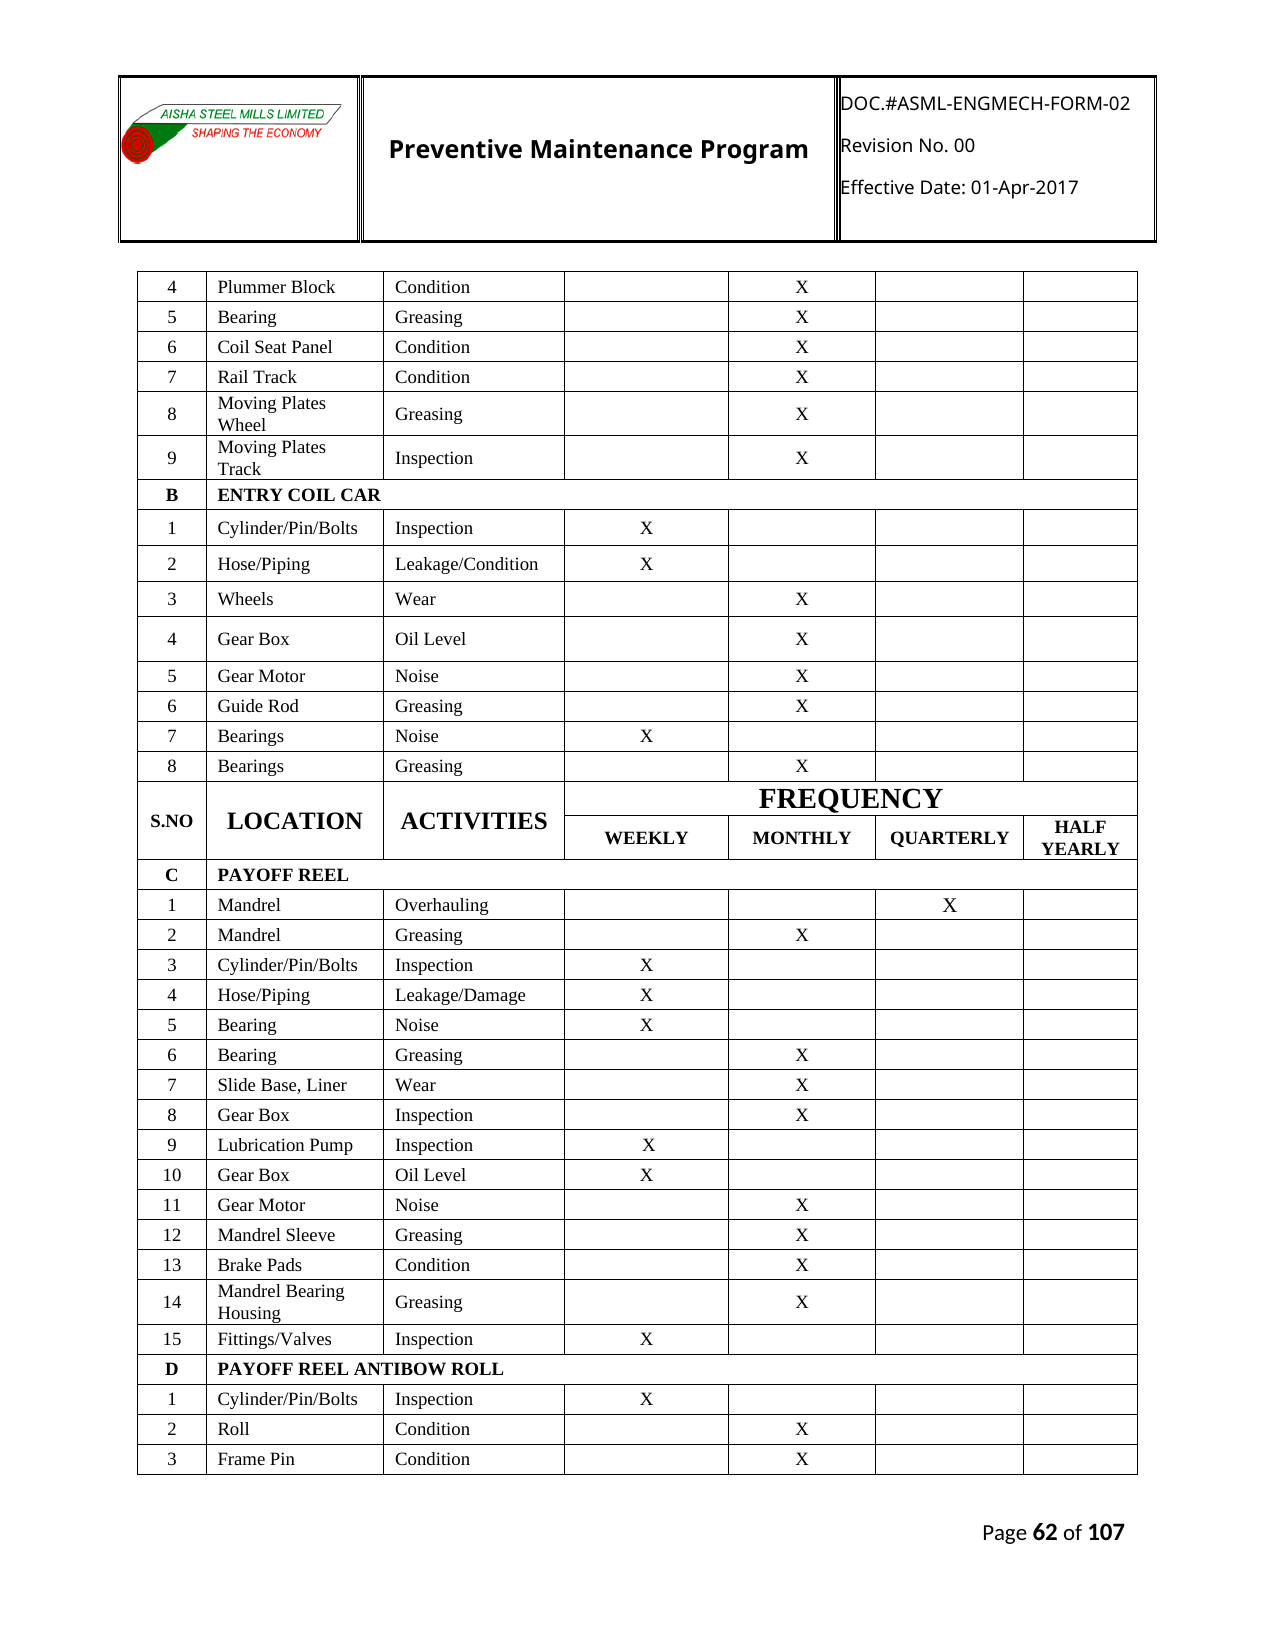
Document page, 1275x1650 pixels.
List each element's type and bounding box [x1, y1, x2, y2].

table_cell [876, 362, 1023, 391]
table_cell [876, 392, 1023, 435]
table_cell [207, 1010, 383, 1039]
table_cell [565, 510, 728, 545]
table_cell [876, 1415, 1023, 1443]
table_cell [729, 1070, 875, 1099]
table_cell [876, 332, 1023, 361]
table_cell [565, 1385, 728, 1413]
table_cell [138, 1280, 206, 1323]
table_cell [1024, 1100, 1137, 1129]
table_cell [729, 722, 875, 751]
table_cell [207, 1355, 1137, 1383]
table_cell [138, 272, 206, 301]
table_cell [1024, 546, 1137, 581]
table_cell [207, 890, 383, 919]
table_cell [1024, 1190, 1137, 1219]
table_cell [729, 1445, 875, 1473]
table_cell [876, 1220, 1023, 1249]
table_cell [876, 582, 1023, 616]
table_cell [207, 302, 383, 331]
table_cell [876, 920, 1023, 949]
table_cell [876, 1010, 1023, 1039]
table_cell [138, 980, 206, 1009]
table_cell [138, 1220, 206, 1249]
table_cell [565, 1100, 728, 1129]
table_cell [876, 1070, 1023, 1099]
picture [121, 104, 342, 164]
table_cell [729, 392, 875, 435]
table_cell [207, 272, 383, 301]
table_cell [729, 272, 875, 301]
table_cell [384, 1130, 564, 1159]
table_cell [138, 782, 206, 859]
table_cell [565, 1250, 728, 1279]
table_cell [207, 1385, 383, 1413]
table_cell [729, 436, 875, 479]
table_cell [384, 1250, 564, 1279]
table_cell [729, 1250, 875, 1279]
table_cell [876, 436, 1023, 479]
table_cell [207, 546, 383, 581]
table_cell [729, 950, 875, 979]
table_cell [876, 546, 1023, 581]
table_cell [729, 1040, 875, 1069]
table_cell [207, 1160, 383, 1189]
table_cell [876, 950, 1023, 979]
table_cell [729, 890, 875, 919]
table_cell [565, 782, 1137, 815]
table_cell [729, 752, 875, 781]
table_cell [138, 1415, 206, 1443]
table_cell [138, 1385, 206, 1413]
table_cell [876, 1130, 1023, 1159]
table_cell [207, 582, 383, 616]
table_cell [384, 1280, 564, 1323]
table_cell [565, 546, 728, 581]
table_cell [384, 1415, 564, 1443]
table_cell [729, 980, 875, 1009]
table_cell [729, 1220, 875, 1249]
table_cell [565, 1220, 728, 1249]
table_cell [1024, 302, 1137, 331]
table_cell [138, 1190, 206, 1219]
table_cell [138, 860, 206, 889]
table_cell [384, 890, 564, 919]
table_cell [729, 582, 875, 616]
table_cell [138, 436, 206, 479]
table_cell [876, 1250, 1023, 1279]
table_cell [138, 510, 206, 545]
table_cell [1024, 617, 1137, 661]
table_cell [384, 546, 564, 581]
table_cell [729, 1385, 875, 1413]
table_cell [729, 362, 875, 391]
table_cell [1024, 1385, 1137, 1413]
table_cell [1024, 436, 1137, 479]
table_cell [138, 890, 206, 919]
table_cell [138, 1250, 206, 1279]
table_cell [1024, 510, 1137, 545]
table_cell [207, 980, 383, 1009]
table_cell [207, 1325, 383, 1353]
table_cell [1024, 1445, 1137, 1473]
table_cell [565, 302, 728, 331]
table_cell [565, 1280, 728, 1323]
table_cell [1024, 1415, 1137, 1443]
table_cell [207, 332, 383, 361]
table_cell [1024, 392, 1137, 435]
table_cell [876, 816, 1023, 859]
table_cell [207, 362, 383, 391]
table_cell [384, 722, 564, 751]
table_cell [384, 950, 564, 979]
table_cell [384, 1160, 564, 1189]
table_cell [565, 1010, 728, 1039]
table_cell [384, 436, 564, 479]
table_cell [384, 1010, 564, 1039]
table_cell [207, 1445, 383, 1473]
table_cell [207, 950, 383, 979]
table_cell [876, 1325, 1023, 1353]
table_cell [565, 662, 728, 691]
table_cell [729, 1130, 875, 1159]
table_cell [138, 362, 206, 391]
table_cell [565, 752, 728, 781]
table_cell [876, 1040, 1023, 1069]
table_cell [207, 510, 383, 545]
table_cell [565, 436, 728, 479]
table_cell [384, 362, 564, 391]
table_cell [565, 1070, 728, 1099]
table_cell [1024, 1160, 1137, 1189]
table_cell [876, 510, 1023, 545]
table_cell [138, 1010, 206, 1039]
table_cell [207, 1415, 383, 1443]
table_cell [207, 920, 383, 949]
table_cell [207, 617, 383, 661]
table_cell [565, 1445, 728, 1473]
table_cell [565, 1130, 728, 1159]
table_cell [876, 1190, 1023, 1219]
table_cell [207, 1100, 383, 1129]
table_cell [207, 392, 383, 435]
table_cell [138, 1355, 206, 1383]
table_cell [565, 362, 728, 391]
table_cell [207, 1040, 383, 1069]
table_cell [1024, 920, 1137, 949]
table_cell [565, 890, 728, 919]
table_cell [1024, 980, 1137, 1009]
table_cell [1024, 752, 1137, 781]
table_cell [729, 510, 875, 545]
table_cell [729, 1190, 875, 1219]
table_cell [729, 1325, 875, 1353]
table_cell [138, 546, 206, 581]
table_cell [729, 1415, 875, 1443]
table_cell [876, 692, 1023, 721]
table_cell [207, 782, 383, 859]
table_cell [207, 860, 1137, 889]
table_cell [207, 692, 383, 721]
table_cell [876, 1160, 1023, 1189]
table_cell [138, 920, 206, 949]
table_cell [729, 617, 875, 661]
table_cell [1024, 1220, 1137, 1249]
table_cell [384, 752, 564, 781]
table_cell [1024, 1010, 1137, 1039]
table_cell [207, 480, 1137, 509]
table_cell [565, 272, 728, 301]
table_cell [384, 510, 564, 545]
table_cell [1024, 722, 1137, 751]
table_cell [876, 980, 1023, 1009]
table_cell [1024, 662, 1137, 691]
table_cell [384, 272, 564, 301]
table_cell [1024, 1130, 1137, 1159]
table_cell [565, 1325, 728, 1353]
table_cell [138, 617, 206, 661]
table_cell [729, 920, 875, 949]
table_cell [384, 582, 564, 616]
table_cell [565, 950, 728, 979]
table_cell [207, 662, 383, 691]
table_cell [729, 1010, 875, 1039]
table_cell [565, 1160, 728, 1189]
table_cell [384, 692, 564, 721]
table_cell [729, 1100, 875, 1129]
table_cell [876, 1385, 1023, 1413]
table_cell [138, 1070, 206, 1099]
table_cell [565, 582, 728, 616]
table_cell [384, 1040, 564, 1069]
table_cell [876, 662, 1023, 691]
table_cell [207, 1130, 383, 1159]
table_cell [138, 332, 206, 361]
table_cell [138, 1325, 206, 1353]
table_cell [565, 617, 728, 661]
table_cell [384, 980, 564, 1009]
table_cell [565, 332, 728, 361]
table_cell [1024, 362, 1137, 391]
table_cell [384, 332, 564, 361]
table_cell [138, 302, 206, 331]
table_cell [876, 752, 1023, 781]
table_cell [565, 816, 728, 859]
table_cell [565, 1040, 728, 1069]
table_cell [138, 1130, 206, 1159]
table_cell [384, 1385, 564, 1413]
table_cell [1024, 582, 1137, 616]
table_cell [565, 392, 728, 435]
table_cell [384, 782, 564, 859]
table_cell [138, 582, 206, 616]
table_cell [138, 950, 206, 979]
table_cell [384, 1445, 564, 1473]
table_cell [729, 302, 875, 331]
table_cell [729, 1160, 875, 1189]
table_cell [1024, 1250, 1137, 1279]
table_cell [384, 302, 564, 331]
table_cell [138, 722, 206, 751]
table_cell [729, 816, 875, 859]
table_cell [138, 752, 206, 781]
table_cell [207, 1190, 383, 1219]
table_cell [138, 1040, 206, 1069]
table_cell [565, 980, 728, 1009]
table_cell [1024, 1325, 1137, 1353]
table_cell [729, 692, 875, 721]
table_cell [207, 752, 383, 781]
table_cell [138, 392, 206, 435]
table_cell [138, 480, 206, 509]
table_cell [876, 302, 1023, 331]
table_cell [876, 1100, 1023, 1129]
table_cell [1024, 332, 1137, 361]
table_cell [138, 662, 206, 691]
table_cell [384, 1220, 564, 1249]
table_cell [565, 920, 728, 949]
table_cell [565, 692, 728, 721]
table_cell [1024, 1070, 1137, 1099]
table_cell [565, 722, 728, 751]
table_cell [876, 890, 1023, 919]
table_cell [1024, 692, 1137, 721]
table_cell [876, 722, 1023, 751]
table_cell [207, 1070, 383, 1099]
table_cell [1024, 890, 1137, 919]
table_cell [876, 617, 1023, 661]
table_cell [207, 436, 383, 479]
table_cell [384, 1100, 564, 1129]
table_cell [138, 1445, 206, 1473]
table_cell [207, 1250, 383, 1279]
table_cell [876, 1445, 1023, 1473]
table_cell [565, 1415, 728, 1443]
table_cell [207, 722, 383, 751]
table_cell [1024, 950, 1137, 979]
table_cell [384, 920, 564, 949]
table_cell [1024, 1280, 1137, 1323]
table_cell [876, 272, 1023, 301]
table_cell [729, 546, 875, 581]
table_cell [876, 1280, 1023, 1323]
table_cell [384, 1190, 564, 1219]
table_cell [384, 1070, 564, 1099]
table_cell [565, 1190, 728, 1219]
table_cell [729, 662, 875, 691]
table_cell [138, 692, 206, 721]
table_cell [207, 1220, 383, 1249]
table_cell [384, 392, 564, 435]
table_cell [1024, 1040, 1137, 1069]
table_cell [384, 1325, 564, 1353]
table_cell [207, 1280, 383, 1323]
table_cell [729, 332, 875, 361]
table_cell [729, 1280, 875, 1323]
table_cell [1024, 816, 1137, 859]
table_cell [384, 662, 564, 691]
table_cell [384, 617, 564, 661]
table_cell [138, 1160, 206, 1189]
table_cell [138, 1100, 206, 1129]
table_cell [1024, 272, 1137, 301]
